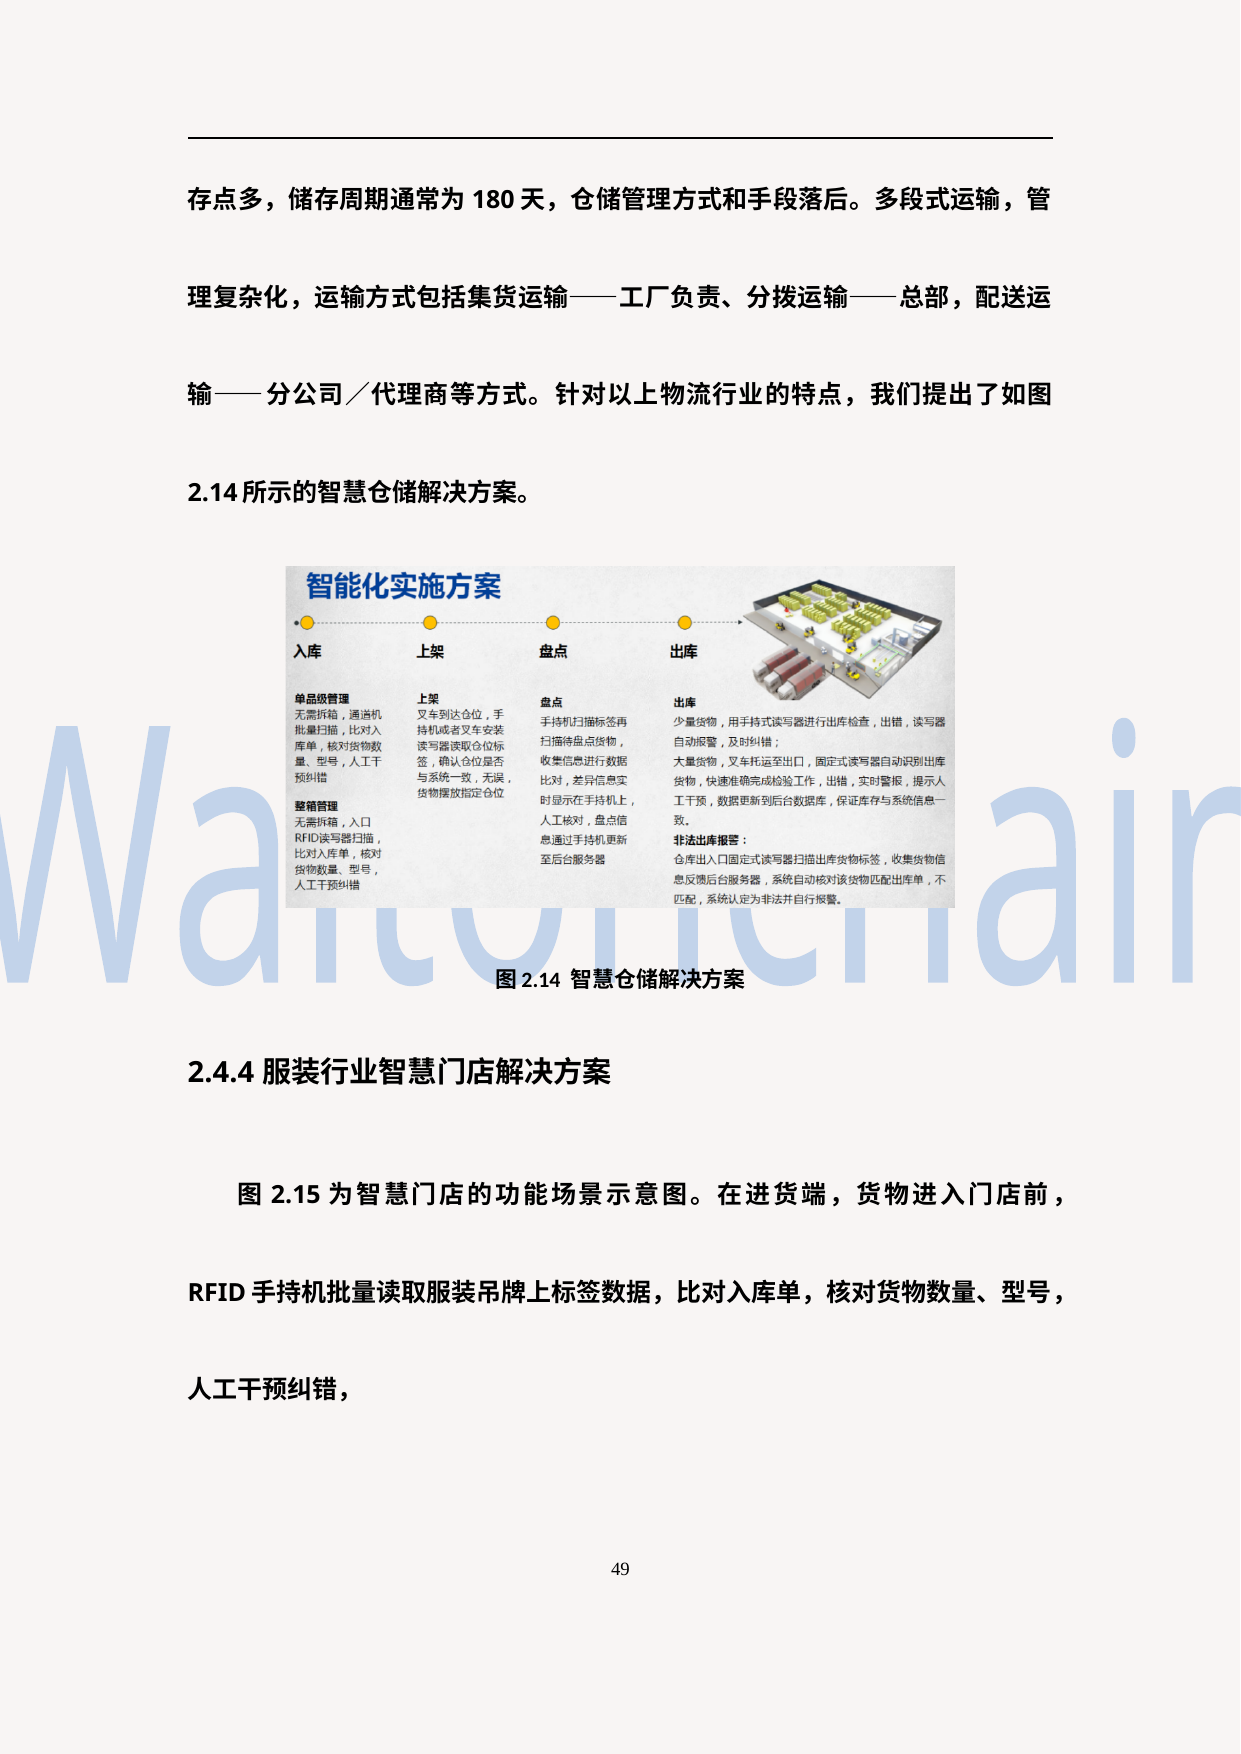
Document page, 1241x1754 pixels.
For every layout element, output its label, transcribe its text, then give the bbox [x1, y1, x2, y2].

text 图2.14 智慧仓储解决方案 [187, 962, 1053, 994]
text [187, 166, 1053, 523]
text 图2.15为智慧门店的功能场景示意图。在进货端，货物进入门店前，RFID手持机批量读取服装吊牌上标签数据，比对入库单，核对货物数量、型号，人工干预纠错， [187, 1161, 1053, 1421]
picture [285, 566, 955, 908]
subtitle 2.4.4 服装行业智慧门店解决方案 [187, 1037, 1053, 1102]
